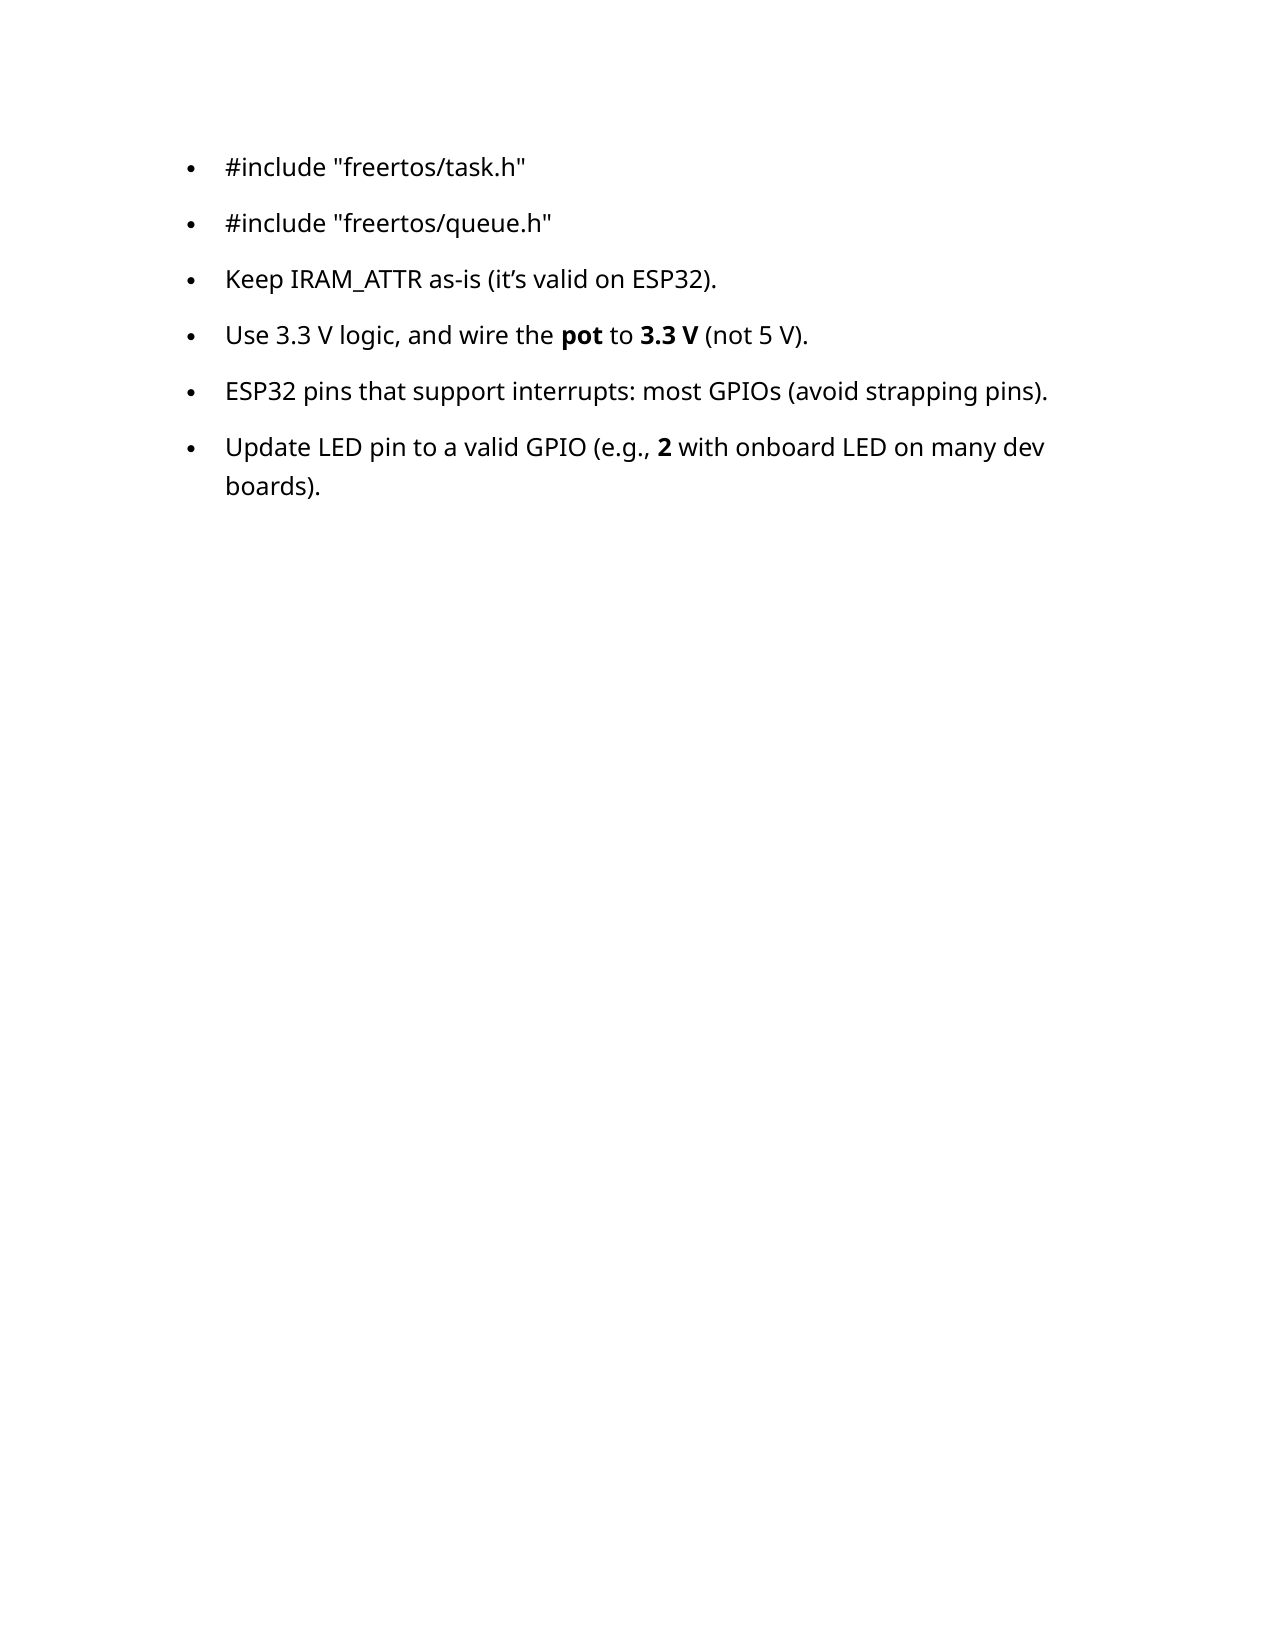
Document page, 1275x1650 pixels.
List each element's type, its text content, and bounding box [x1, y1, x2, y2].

list Keep IRAM_ATTR as-is (it’s valid on ESP32). [187, 262, 1125, 296]
list #include "freertos/task.h" [187, 150, 1125, 184]
list #include "freertos/queue.h" [187, 206, 1125, 240]
list Update LED pin to a valid GPIO (e.g., 2 with onboard LED on many dev boards). [187, 429, 1125, 502]
list ESP32 pins that support interrupts: most GPIOs (avoid strapping pins). [187, 373, 1125, 407]
list Use 3.3 V logic, and wire the pot to 3.3 V (not 5 V). [187, 317, 1125, 352]
